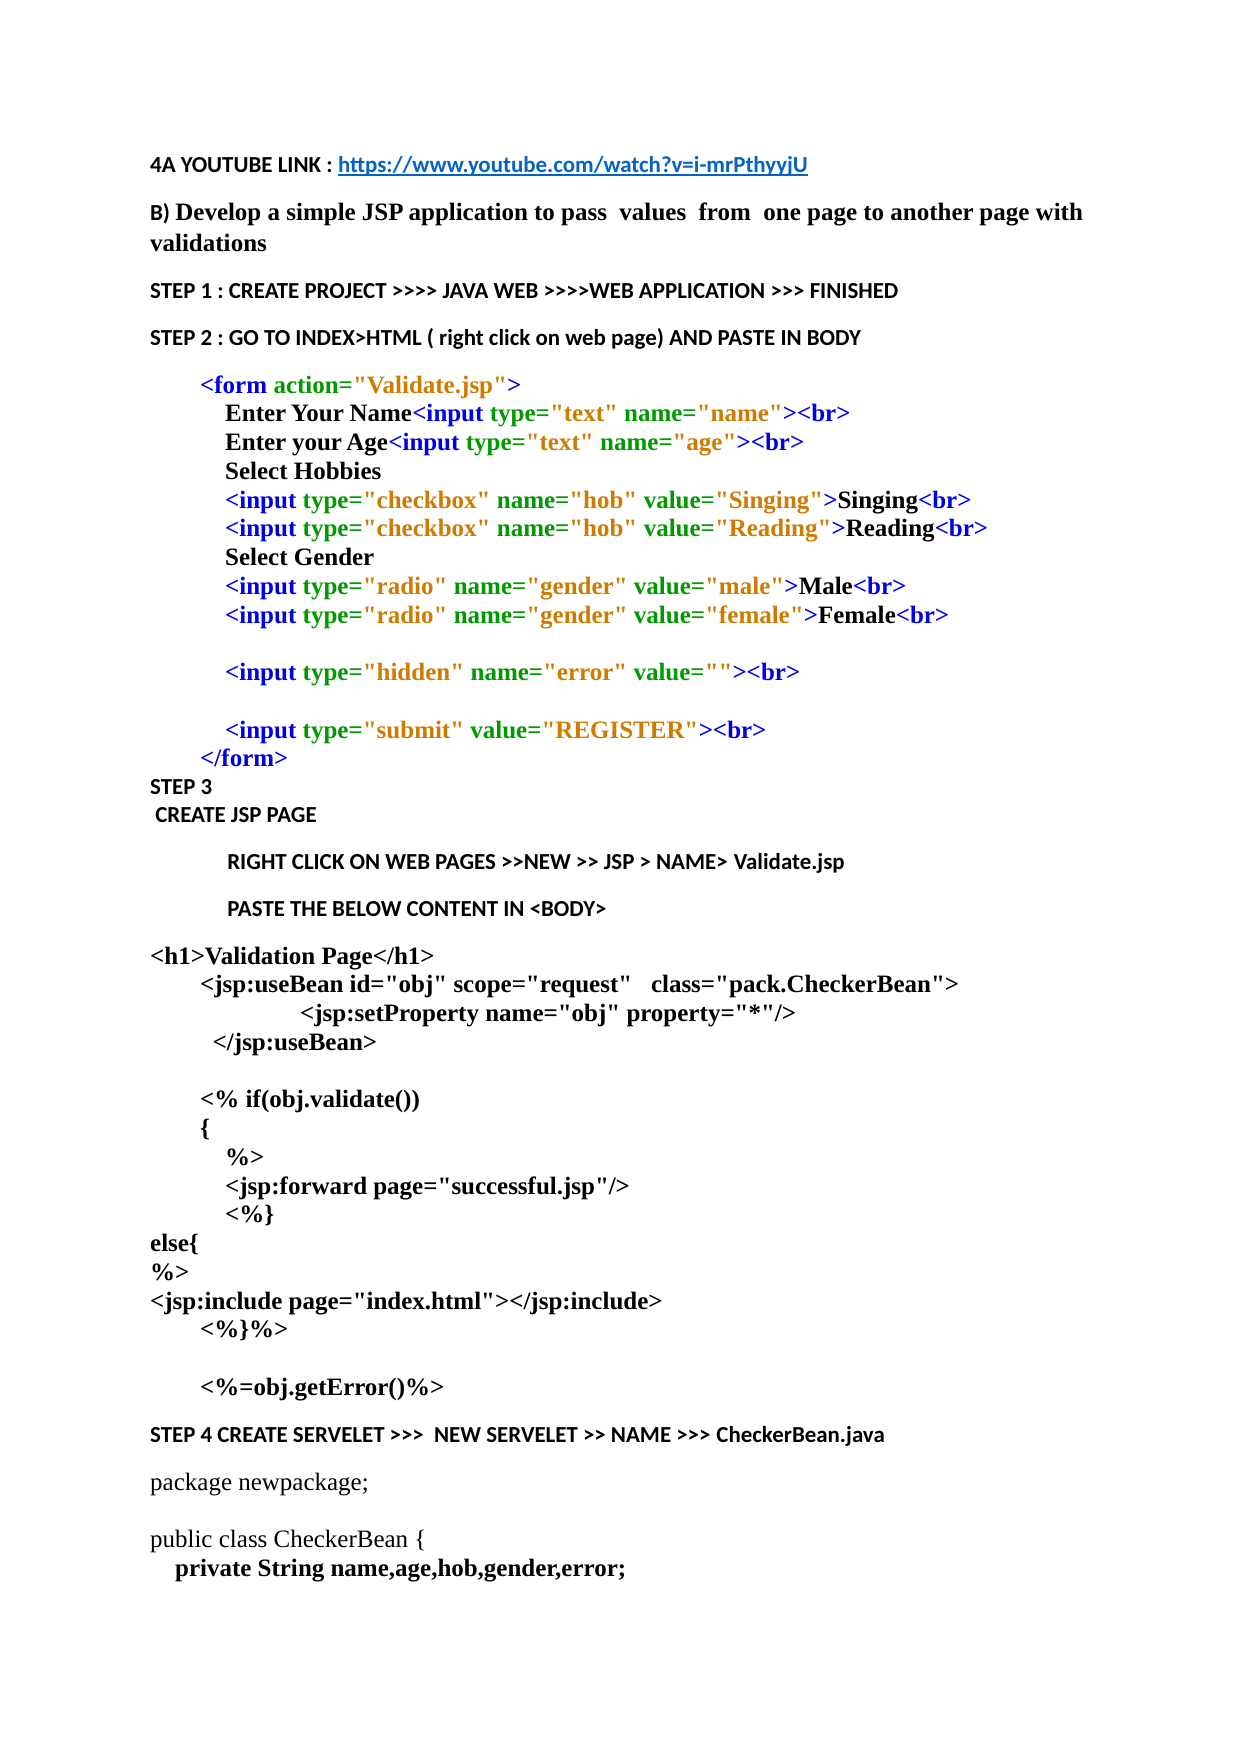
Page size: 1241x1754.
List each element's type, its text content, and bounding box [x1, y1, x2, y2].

text <jsp:setProperty name="obj" property="*"/> [150, 998, 1090, 1027]
text else{ [150, 1228, 1090, 1257]
text <% if(obj.validate()) [150, 1084, 1090, 1113]
text PASTE THE BELOW CONTENT IN <BODY> [150, 894, 1090, 922]
text B) Develop a simple JSP application to pass values from one page to another page with validations [150, 197, 1090, 257]
text Select Hobbies [150, 456, 1090, 485]
text <%=obj.getError()%> [150, 1372, 1090, 1401]
text <jsp:include page="index.html"></jsp:include> [150, 1286, 1090, 1314]
text <jsp:forward page="successful.jsp"/> [150, 1171, 1090, 1199]
text 4A YOUTUBE LINK : https://www.youtube.com/watch?v=i-mrPthyyjU [150, 150, 1090, 178]
text public class CheckerBean { [150, 1524, 1090, 1553]
text <input type="hidden" name="error" value=""><br> [150, 657, 1090, 686]
text Select Gender [150, 542, 1090, 571]
text package newpackage; [150, 1467, 1090, 1495]
text CREATE JSP PAGE [150, 800, 1090, 828]
text Enter Your Name<input type="text" name="name"><br> [150, 398, 1090, 427]
text { [150, 1113, 1090, 1142]
text <input type="checkbox" name="hob" value="Singing">Singing<br> [150, 485, 1090, 513]
text <%}%> [150, 1314, 1090, 1343]
text %> [150, 1142, 1090, 1171]
text </jsp:useBean> [150, 1027, 1090, 1056]
text STEP 3 [150, 772, 1090, 800]
text <input type="radio" name="gender" value="female">Female<br> [150, 600, 1090, 628]
text <h1>Validation Page</h1> [150, 941, 1090, 969]
text Enter your Age<input type="text" name="age"><br> [150, 427, 1090, 456]
text private String name,age,hob,gender,error; [150, 1553, 1090, 1582]
text STEP 4 CREATE SERVELET >>> NEW SERVELET >> NAME >>> CheckerBean.java [150, 1420, 1090, 1448]
text <input type="radio" name="gender" value="male">Male<br> [150, 571, 1090, 600]
text %> [150, 1257, 1090, 1286]
text <form action="Validate.jsp"> [150, 370, 1090, 398]
text <input type="submit" value="REGISTER"><br> [150, 715, 1090, 743]
text RIGHT CLICK ON WEB PAGES >>NEW >> JSP > NAME> Validate.jsp [150, 847, 1090, 875]
text <jsp:useBean id="obj" scope="request" class="pack.CheckerBean"> [150, 969, 1090, 998]
text </form> [150, 743, 1090, 772]
text STEP 2 : GO TO INDEX>HTML ( right click on web page) AND PASTE IN BODY [150, 323, 1090, 351]
text <input type="checkbox" name="hob" value="Reading">Reading<br> [150, 513, 1090, 542]
text <%} [150, 1199, 1090, 1228]
text STEP 1 : CREATE PROJECT >>>> JAVA WEB >>>>WEB APPLICATION >>> FINISHED [150, 276, 1090, 304]
